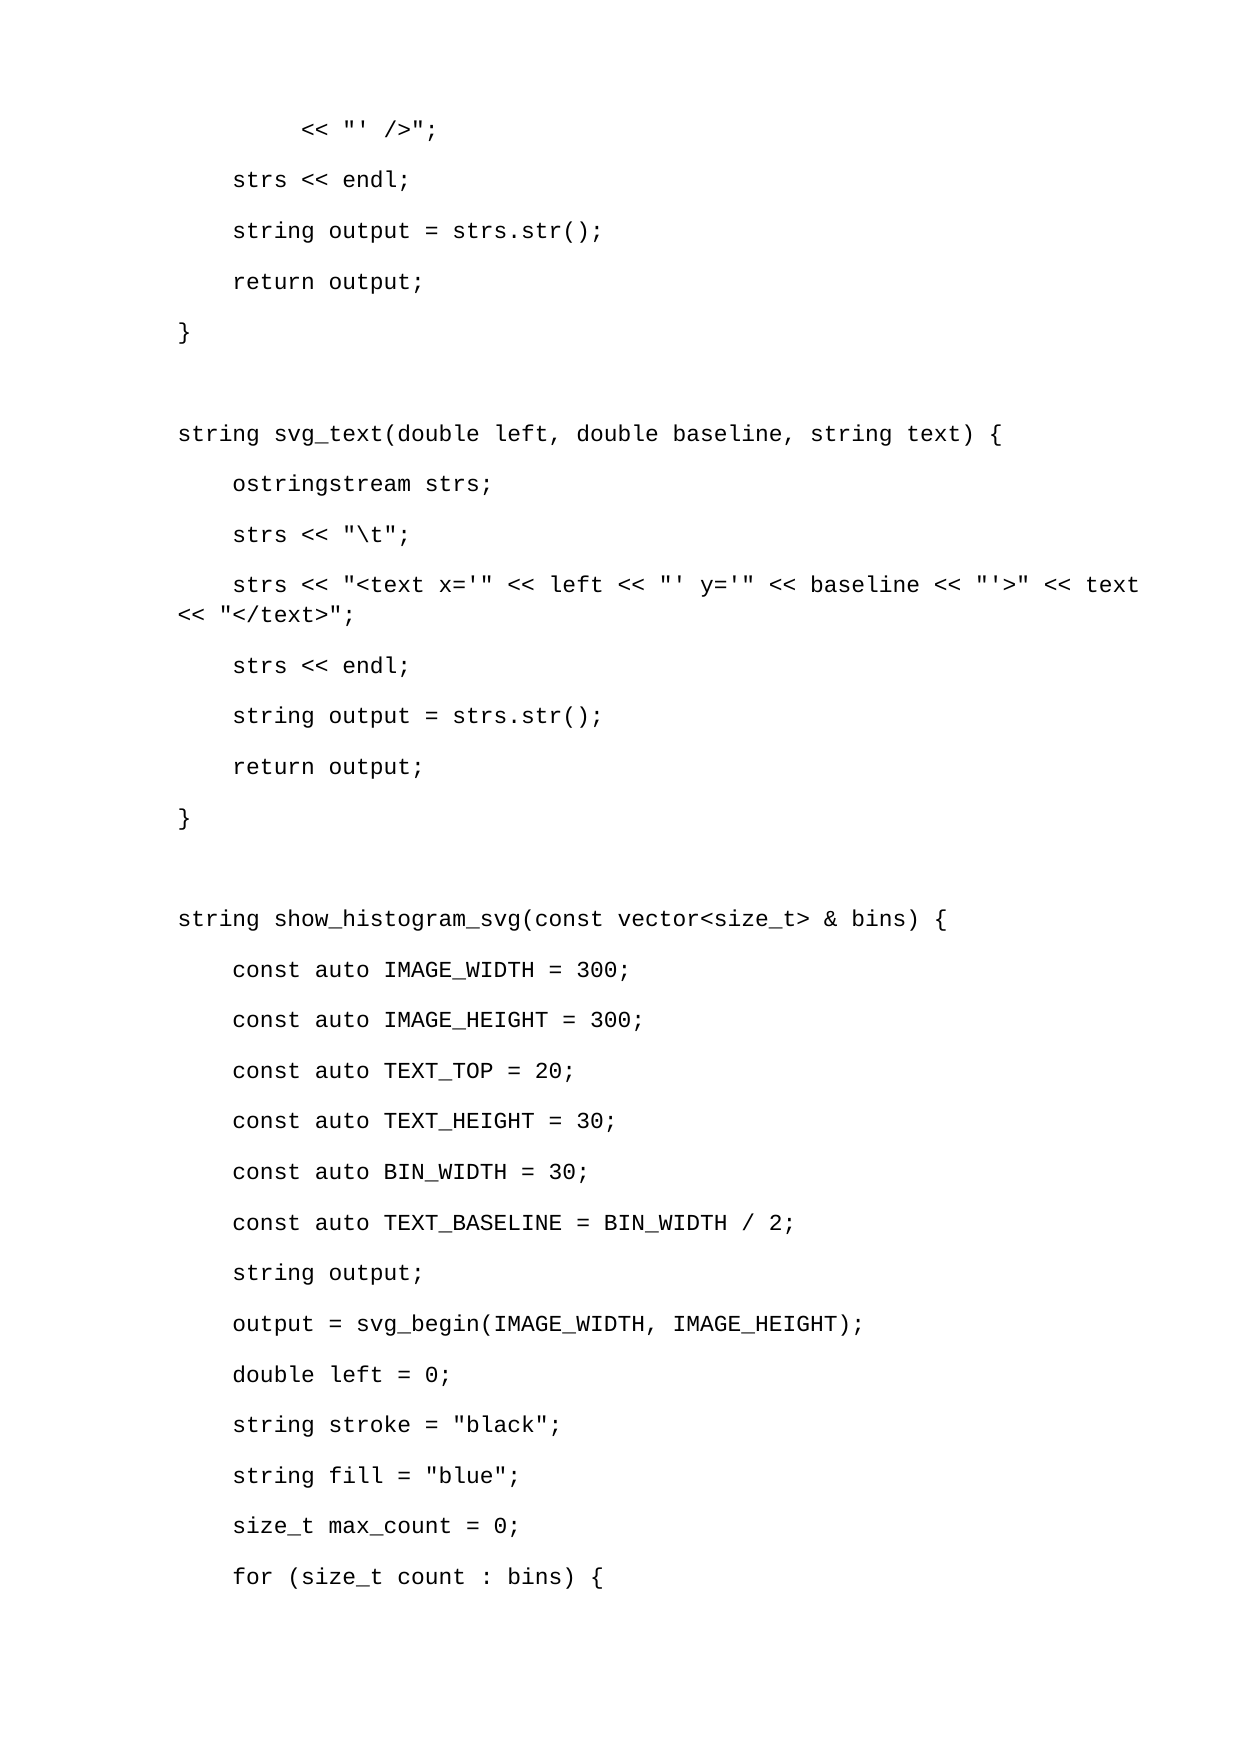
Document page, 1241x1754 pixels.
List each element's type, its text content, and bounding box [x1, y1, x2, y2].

text double left = 0; [177, 1363, 1152, 1389]
text strs << endl; [177, 654, 1152, 680]
text string output; [177, 1262, 1152, 1288]
text string output = strs.str(); [177, 219, 1152, 245]
text string stroke = "black"; [177, 1413, 1152, 1439]
text } [177, 806, 1152, 832]
text const auto BIN_WIDTH = 30; [177, 1160, 1152, 1186]
text output = svg_begin(IMAGE_WIDTH, IMAGE_HEIGHT); [177, 1312, 1152, 1338]
text return output; [177, 270, 1152, 296]
text } [177, 321, 1152, 347]
text strs << "<text x='" << left << "' y='" << baseline << "'>" << text << "</text>"; [177, 574, 1152, 629]
text const auto IMAGE_WIDTH = 300; [177, 958, 1152, 984]
text ostringstream strs; [177, 472, 1152, 498]
text string fill = "blue"; [177, 1464, 1152, 1490]
text string output = strs.str(); [177, 705, 1152, 731]
text const auto TEXT_BASELINE = BIN_WIDTH / 2; [177, 1211, 1152, 1237]
text const auto TEXT_TOP = 20; [177, 1059, 1152, 1085]
text const auto IMAGE_HEIGHT = 300; [177, 1008, 1152, 1034]
text string svg_text(double left, double baseline, string text) { [177, 422, 1152, 448]
text strs << endl; [177, 169, 1152, 195]
text string show_histogram_svg(const vector<size_t> & bins) { [177, 907, 1152, 933]
text for (size_t count : bins) { [177, 1565, 1152, 1591]
text const auto TEXT_HEIGHT = 30; [177, 1110, 1152, 1136]
text << "' />"; [177, 118, 1152, 144]
text size_t max_count = 0; [177, 1515, 1152, 1541]
text strs << "\t"; [177, 523, 1152, 549]
text return output; [177, 755, 1152, 781]
